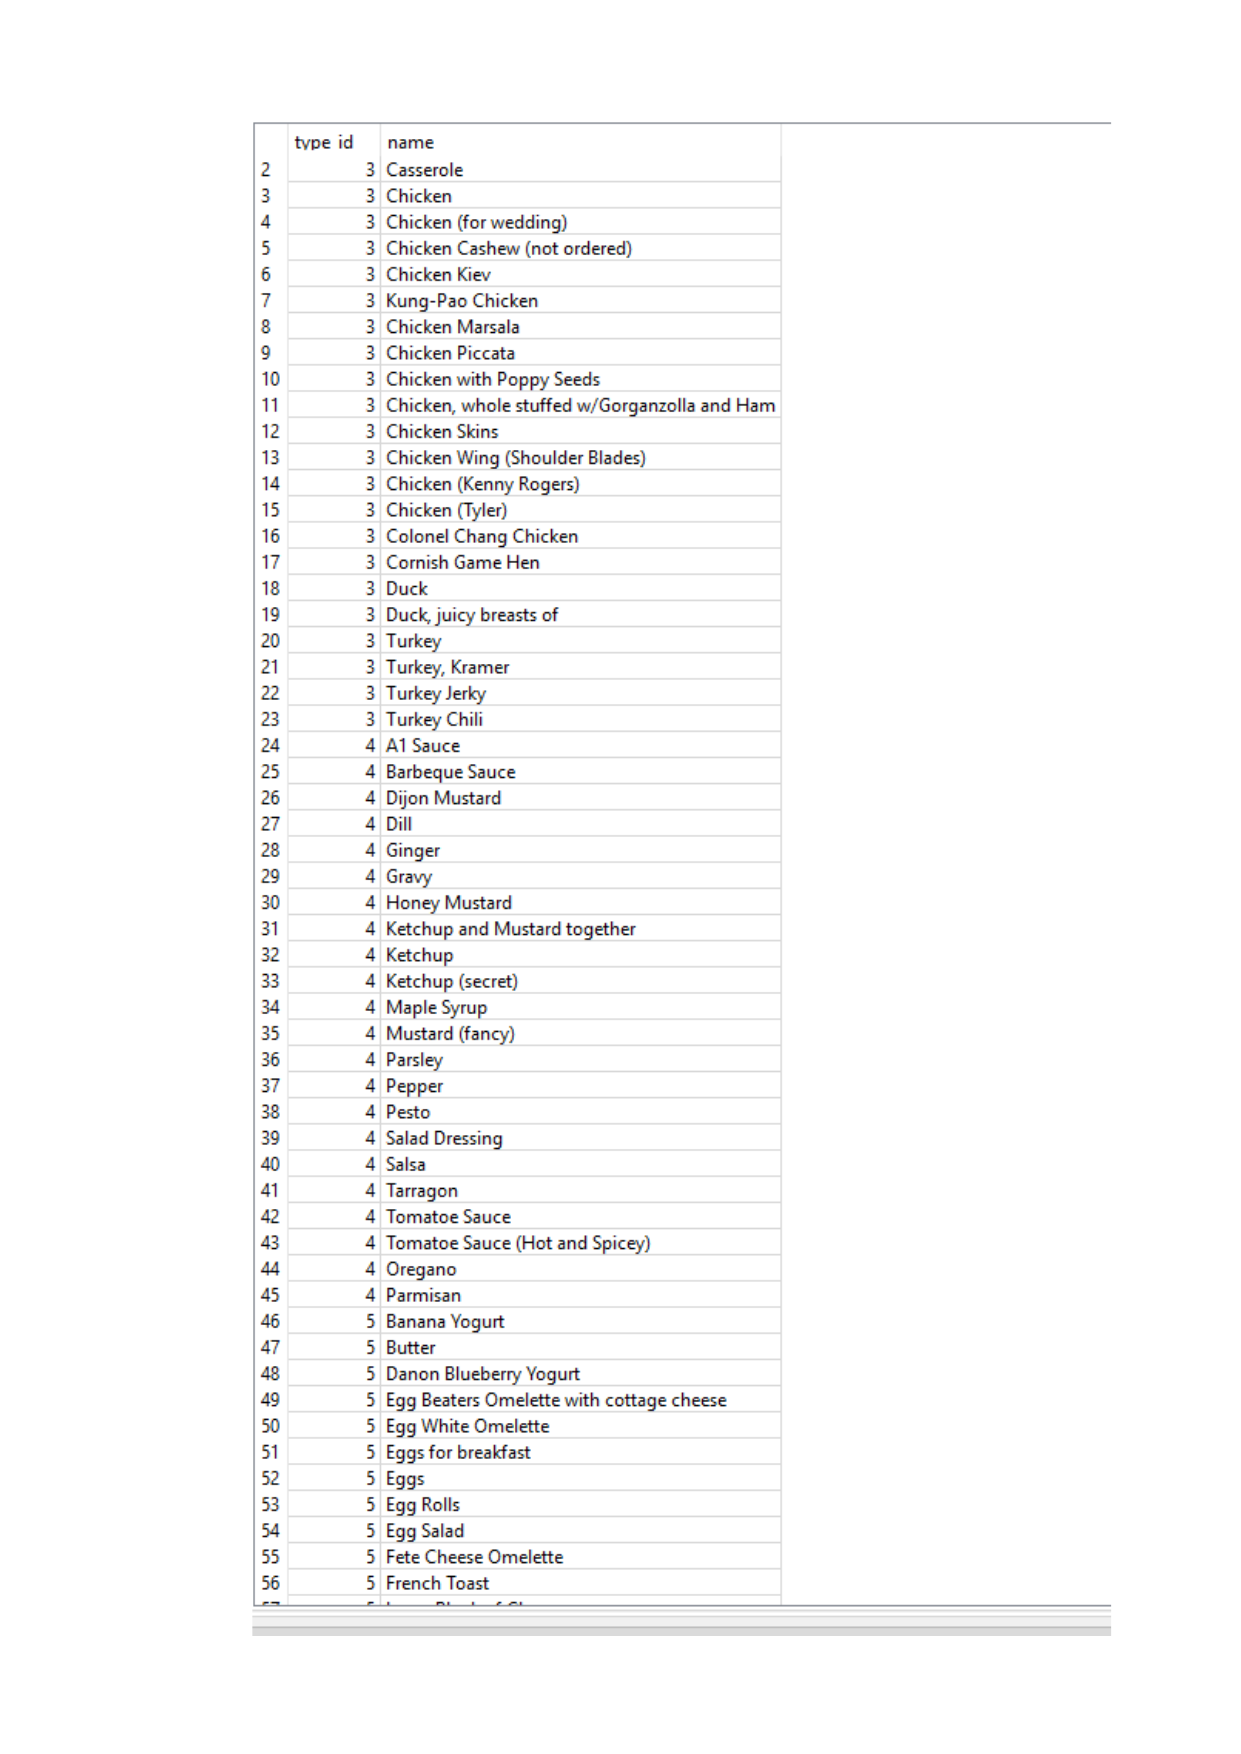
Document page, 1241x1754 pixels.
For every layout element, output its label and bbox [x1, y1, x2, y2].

picture [252, 118, 1112, 1636]
